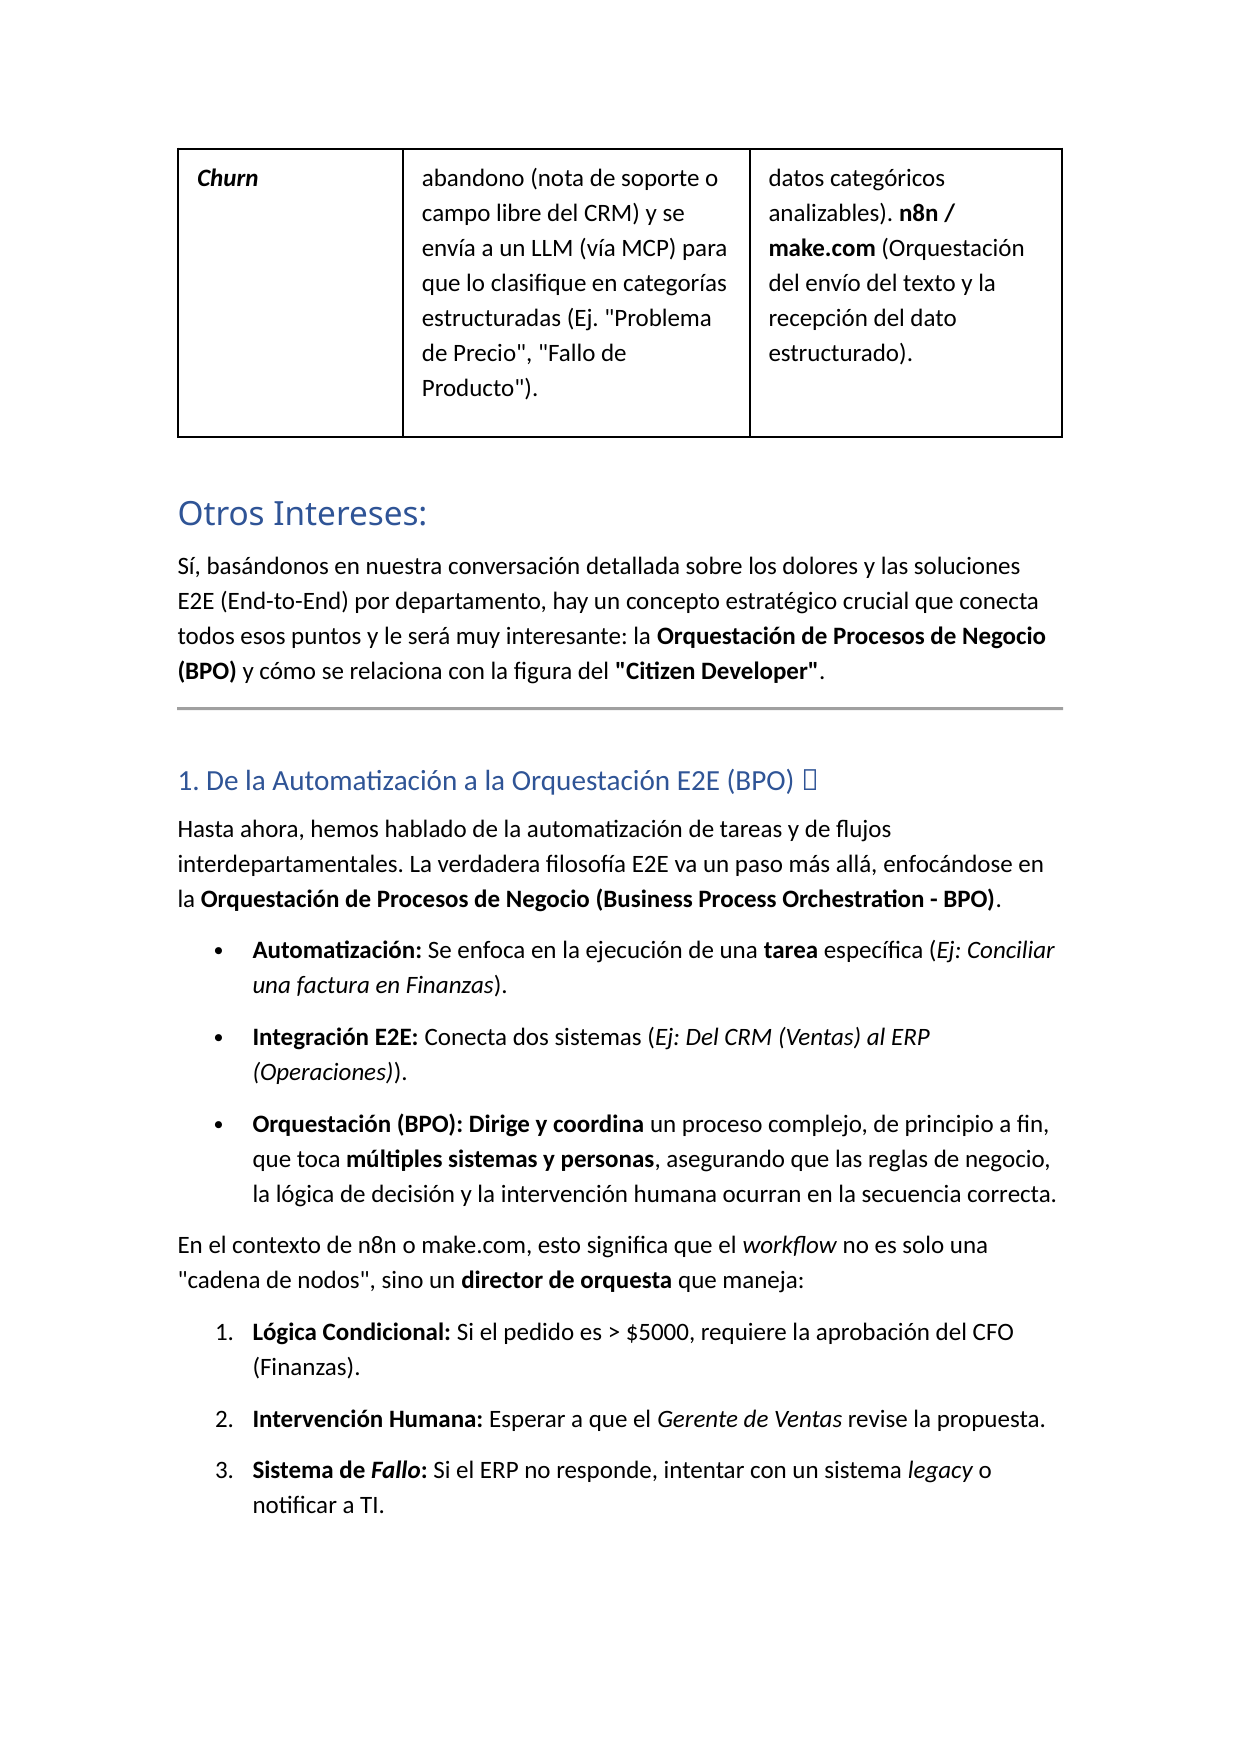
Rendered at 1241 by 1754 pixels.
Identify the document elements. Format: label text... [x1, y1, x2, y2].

table_cell Falta de Feedback Estructurado de Churn [179, 150, 402, 436]
list Automatización: Se enfoca en la ejecución de una tarea específica (Ej: Conciliar una factura en Finanzas). [215, 934, 1063, 1000]
list Intervención Humana: Esperar a que el Gerente de Ventas revise la propuesta. [215, 1403, 1063, 1433]
text Sí, basándonos en nuestra conversación detallada sobre los dolores y las soluciones E2E (End-to-End) por departamento, hay un concepto estratégico crucial que conecta todos esos puntos y le será muy interesante: la Orquestación de Procesos de Negocio (BPO) y cómo se relaciona con la figura del "Citizen Developer". [177, 550, 1063, 686]
list Sistema de Fallo: Si el ERP no responde, intentar con un sistema legacy o notificar a TI. [215, 1454, 1063, 1520]
text En el contexto de n8n o make.com, esto significa que el workflow no es solo una "cadena de nodos", sino un director de orquesta que maneja: [177, 1229, 1063, 1295]
text Hasta ahora, hemos hablado de la automatización de tareas y de flujos interdepartamentales. La verdadera filosofía E2E va un paso más allá, enfocándose en la Orquestación de Procesos de Negocio (Business Process Orchestration - BPO). [177, 813, 1063, 913]
list Lógica Condicional: Si el pedido es > $5000, requiere la aprobación del CFO (Finanzas). [215, 1316, 1063, 1382]
list Orquestación (BPO): Dirige y coordina un proceso complejo, de principio a fin, que toca múltiples sistemas y personas, asegurando que las reglas de negocio, la lógica de decisión y la intervención humana ocurran en la secuencia correcta. [215, 1108, 1063, 1208]
list Integración E2E: Conecta dos sistemas (Ej: Del CRM (Ventas) al ERP (Operaciones)). [215, 1021, 1063, 1087]
subtitle Otros Intereses: [177, 490, 1063, 535]
subtitle 1. De la Automatización a la Orquestación E2E (BPO) 🎼 [177, 759, 1063, 798]
